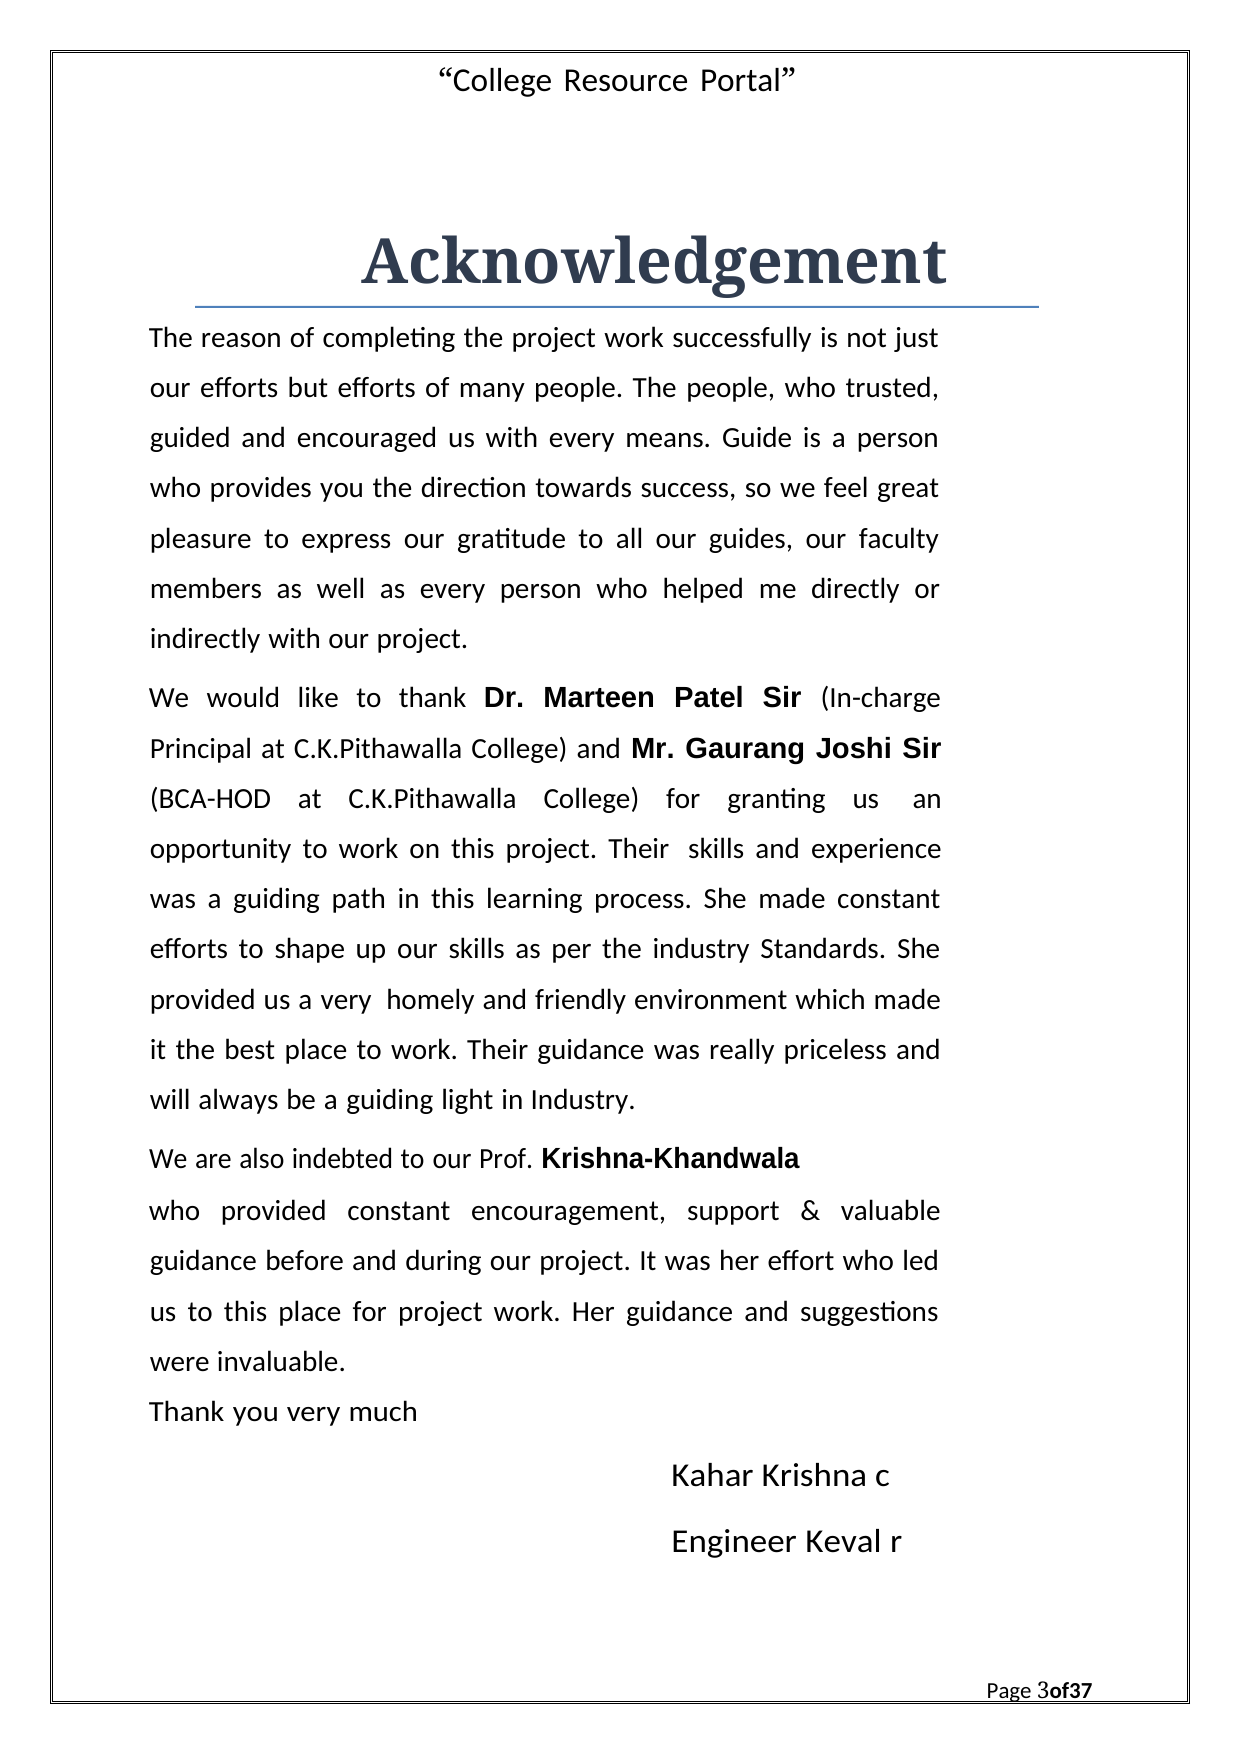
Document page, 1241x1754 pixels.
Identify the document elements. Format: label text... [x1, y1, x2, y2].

text The reason of completing the project work successfully is not just our efforts but efforts of many people. The people, who trusted, guided and encouraged us with every means. Guide is a person who provides you the direction towards success, so we feel great pleasure to express our gratitude to all our guides, our faculty members as well as every person who helped me directly or indirectly with our project. [148, 319, 940, 656]
title Acknowledgement [147, 224, 1162, 299]
text Kahar Krishna c Engineer Keval r [671, 1454, 903, 1561]
text Thank you very much [148, 1393, 1167, 1429]
text We are also indebted to our Prof. Krishna-Khandwala [149, 1141, 1167, 1176]
text who provided constant encouragement, support & valuable guidance before and during our project. It was her effort who led us to this place for project work. Her guidance and suggestions were invaluable. [148, 1192, 940, 1378]
text We would like to thank Dr. Marteen Patel Sir (In-charge Principal at C.K.Pithawalla College) and Mr. Gaurang Joshi Sir (BCA-HOD at C.K.Pithawalla College) for granting us an opportunity to work on this project. Their skills and experience was a guiding path in this learning process. She made constant efforts to shape up our skills as per the industry Standards. She provided us a very homely and friendly environment which made it the best place to work. Their guidance was really priceless and will always be a guiding light in Industry. [148, 679, 942, 1117]
